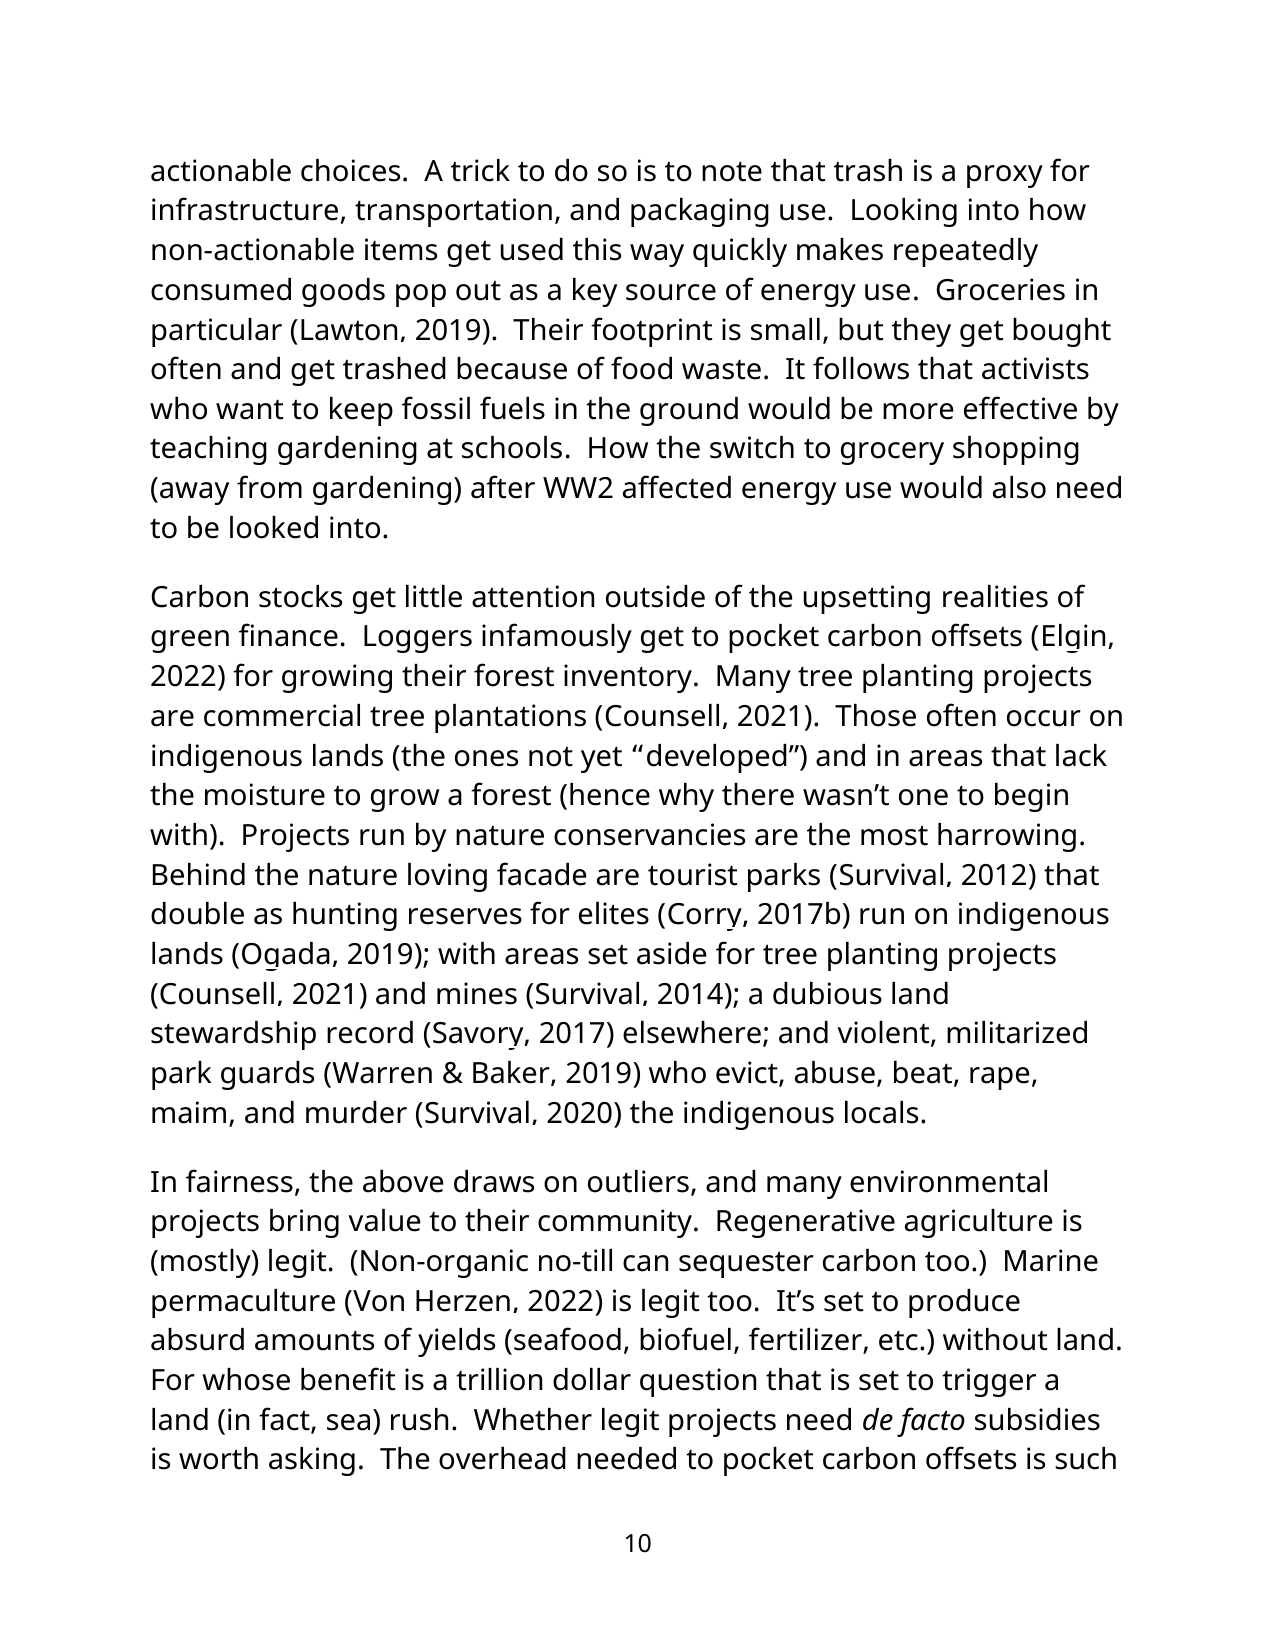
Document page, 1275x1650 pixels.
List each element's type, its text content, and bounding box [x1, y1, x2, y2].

text Carbon stocks get little attention outside of the upsetting realities of green finance. Loggers infamously get to pocket carbon offsets (Elgin, 2022) for growing their forest inventory. Many tree planting projects are commercial tree plantations (Counsell, 2021). Those often occur on indigenous lands (the ones not yet “developed”) and in areas that lack the moisture to grow a forest (hence why there wasn’t one to begin with). Projects run by nature conservancies are the most harrowing. Behind the nature loving facade are tourist parks (Survival, 2012) that double as hunting reserves for elites (Corry, 2017b) run on indigenous lands (Ogada, 2019); with areas set aside for tree planting projects (Counsell, 2021) and mines (Survival, 2014); a dubious land stewardship record (Savory, 2017) elsewhere; and violent, militarized park guards (Warren & Baker, 2019) who evict, abuse, beat, rape, maim, and murder (Survival, 2020) the indigenous locals. [150, 576, 1125, 1132]
